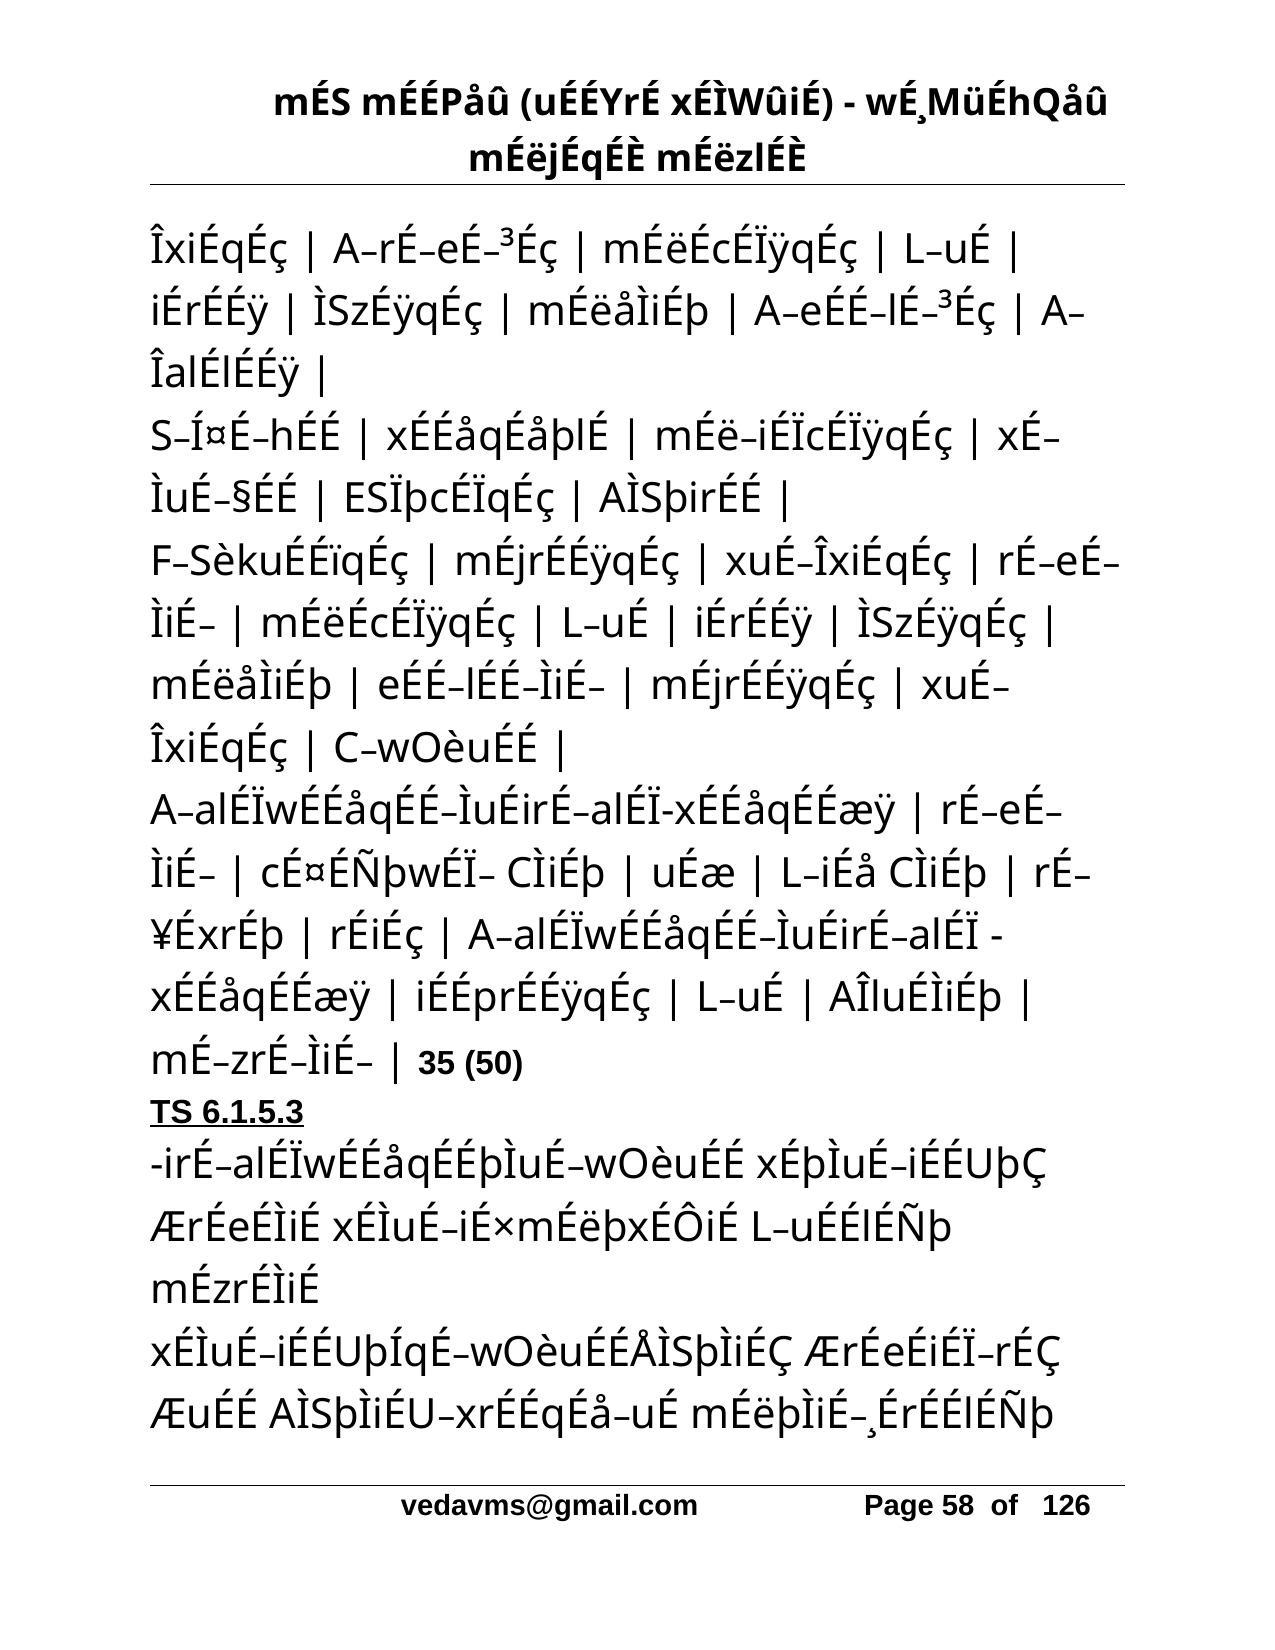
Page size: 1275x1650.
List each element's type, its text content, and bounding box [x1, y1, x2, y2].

text -irÉ–alÉÏwÉÉåqÉÉþÌuÉ–wOèuÉÉ xÉþÌuÉ–iÉÉUþÇ ÆrÉeÉÌiÉ xÉÌuÉ–iÉ×mÉëþxÉÔiÉ L–uÉÉlÉÑþ mÉzrÉÌiÉ [150, 1134, 1125, 1316]
text xÉÌuÉ–iÉÉUþÍqÉ–wOèuÉÉÅÌSþÌiÉÇ ÆrÉeÉiÉÏ–rÉÇ ÆuÉÉ AÌSþÌiÉU–xrÉÉqÉå–uÉ mÉëþÌiÉ–¸ÉrÉÉlÉÑþ [150, 1321, 1125, 1441]
text A–alÉÏwÉÉåqÉÉ–ÌuÉirÉ–alÉÏ-xÉÉåqÉÉæÿ | rÉ–eÉ–ÌiÉ– | cÉ¤ÉÑþwÉÏ– CÌiÉþ | uÉæ | L–iÉå CÌiÉþ | rÉ–¥ÉxrÉþ | rÉiÉç | A–alÉÏwÉÉåqÉÉ–ÌuÉirÉ–alÉÏ - xÉÉåqÉÉæÿ | iÉÉprÉÉÿqÉç | L–uÉ | AÎluÉÌiÉþ | mÉ–zrÉ–ÌiÉ– | 35 (50) [150, 780, 1125, 1086]
text F–SèkuÉÉïqÉç | mÉjrÉÉÿqÉç | xuÉ–ÎxiÉqÉç | rÉ–eÉ–ÌiÉ– | mÉëÉcÉÏÿqÉç | L–uÉ | iÉrÉÉÿ | ÌSzÉÿqÉç | mÉëåÌiÉþ | eÉÉ–lÉÉ–ÌiÉ– | mÉjrÉÉÿqÉç | xuÉ–ÎxiÉqÉç | C–wOèuÉÉ | [150, 530, 1125, 774]
text TS 6.1.5.3 [150, 1092, 1125, 1130]
text S–Í¤É–hÉÉ | xÉÉåqÉåþlÉ | mÉë–iÉÏcÉÏÿqÉç | xÉ–ÌuÉ–§ÉÉ | ESÏþcÉÏqÉç | AÌSþirÉÉ | [150, 406, 1125, 525]
